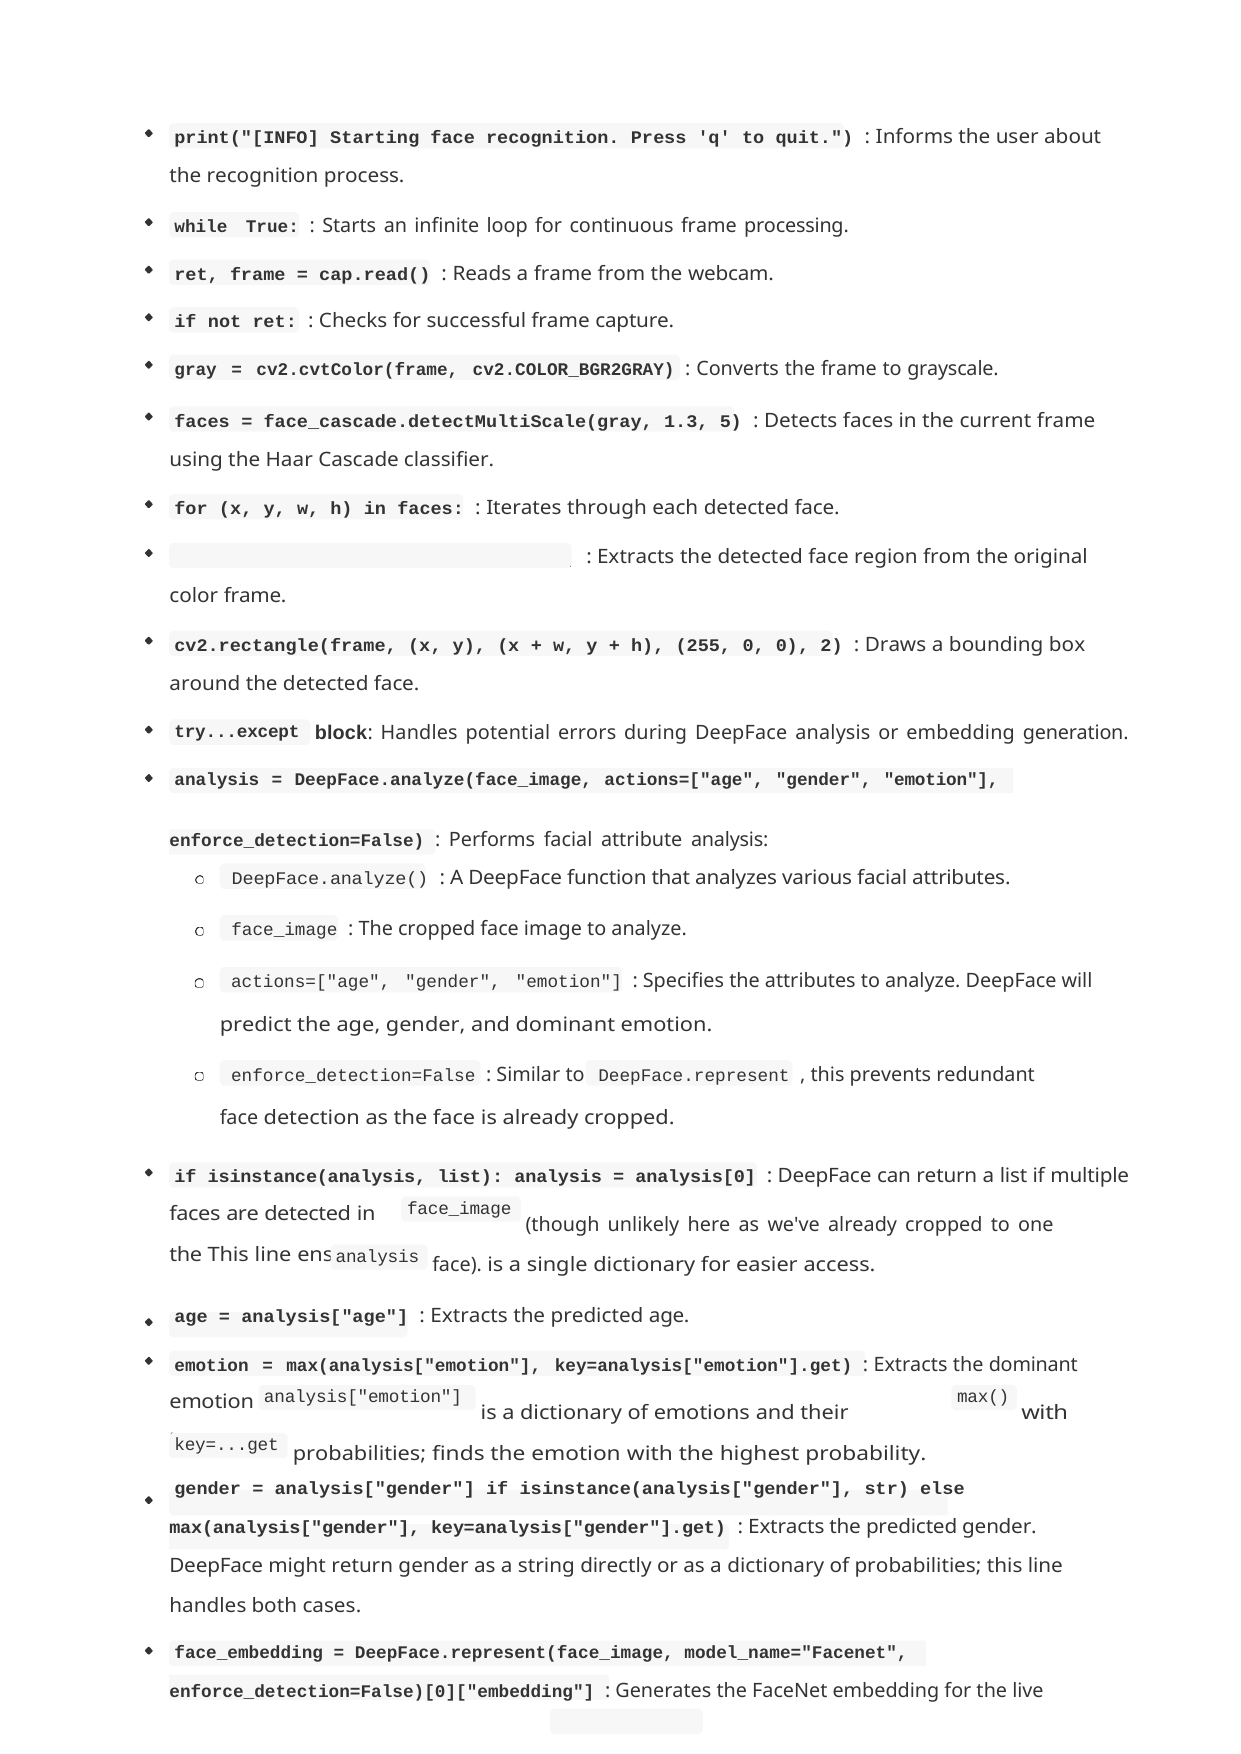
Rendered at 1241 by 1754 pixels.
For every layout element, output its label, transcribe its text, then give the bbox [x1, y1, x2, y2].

text gray = cv2.cvtColor(frame, cv2.COLOR_BGR2GRAY) : Converts the frame to grayscale. [174, 354, 1137, 381]
text is a dictionary of emotions and their probabilities; finds the emotion with the highest probability. [293, 1398, 948, 1466]
text faces are detected in the This line ensures [169, 1199, 397, 1267]
text gender = analysis["gender"] if isinstance(analysis["gender"], str) else max(analysis["gender"], key=analysis["gender"].get) : Extracts the predicted gender. DeepFace might return gender as a string directly or as a dictionary of probabilities; this line handles both cases. [169, 1479, 1124, 1618]
text if not ret: : Checks for successful frame capture. [174, 307, 1137, 333]
text age = analysis["age"] : Extracts the predicted age. [174, 1301, 1137, 1328]
text block: Handles potential errors during DeepFace analysis or embedding generation. [314, 719, 1137, 746]
text ret, frame = cap.read() : Reads a frame from the webcam. [174, 259, 1137, 286]
text while True: : Starts an infinite loop for continuous frame processing. [174, 211, 1137, 238]
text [169, 1643, 1089, 1703]
picture [194, 978, 204, 988]
picture [195, 875, 204, 884]
text actions=["age", "gender", "emotion"] : Specifies the attributes to analyze. DeepFace will predict the age, gender, and dominant emotion. [195, 967, 1114, 1037]
text face_image = frame[y:y + h, x:x + w] : Extracts the detected face region from the original color frame. [169, 542, 1137, 608]
picture [194, 1072, 204, 1081]
text cv2.rectangle(frame, (x, y), (x + w, y + h), (255, 0, 0), 2) : Draws a bounding box around the detected face. [169, 630, 1089, 696]
text enforce_detection=False) : Performs facial attribute analysis: [169, 825, 1137, 852]
text with [1021, 1398, 1137, 1425]
text enforce_detection=False : Similar to DeepFace.represent , this prevents redundant face detection as the face is already cropped. [195, 1060, 1071, 1130]
text faces = face_cascade.detectMultiScale(gray, 1.3, 5) : Detects faces in the current frame using the Haar Cascade classifier. [169, 406, 1124, 472]
text DeepFace.analyze() : A DeepFace function that analyzes various facial attributes. [195, 863, 1137, 894]
text emotion = max(analysis["emotion"], key=analysis["emotion"].get) : Extracts the dominant [174, 1350, 1137, 1377]
text if isinstance(analysis, list): analysis = analysis[0] : DeepFace can return a list if multiple [174, 1162, 1137, 1189]
text print("[INFO] Starting face recognition. Press 'q' to quit.") : Informs the user about the recognition process. [169, 122, 1124, 188]
text for (x, y, w, h) in faces: : Iterates through each detected face. [174, 493, 1137, 521]
text (though unlikely here as we've already cropped to one face). is a single dictionary for easier access. [432, 1210, 1088, 1277]
text emotion. [169, 1388, 254, 1435]
picture [195, 927, 204, 936]
text face_image : The cropped face image to analyze. [195, 915, 1137, 946]
